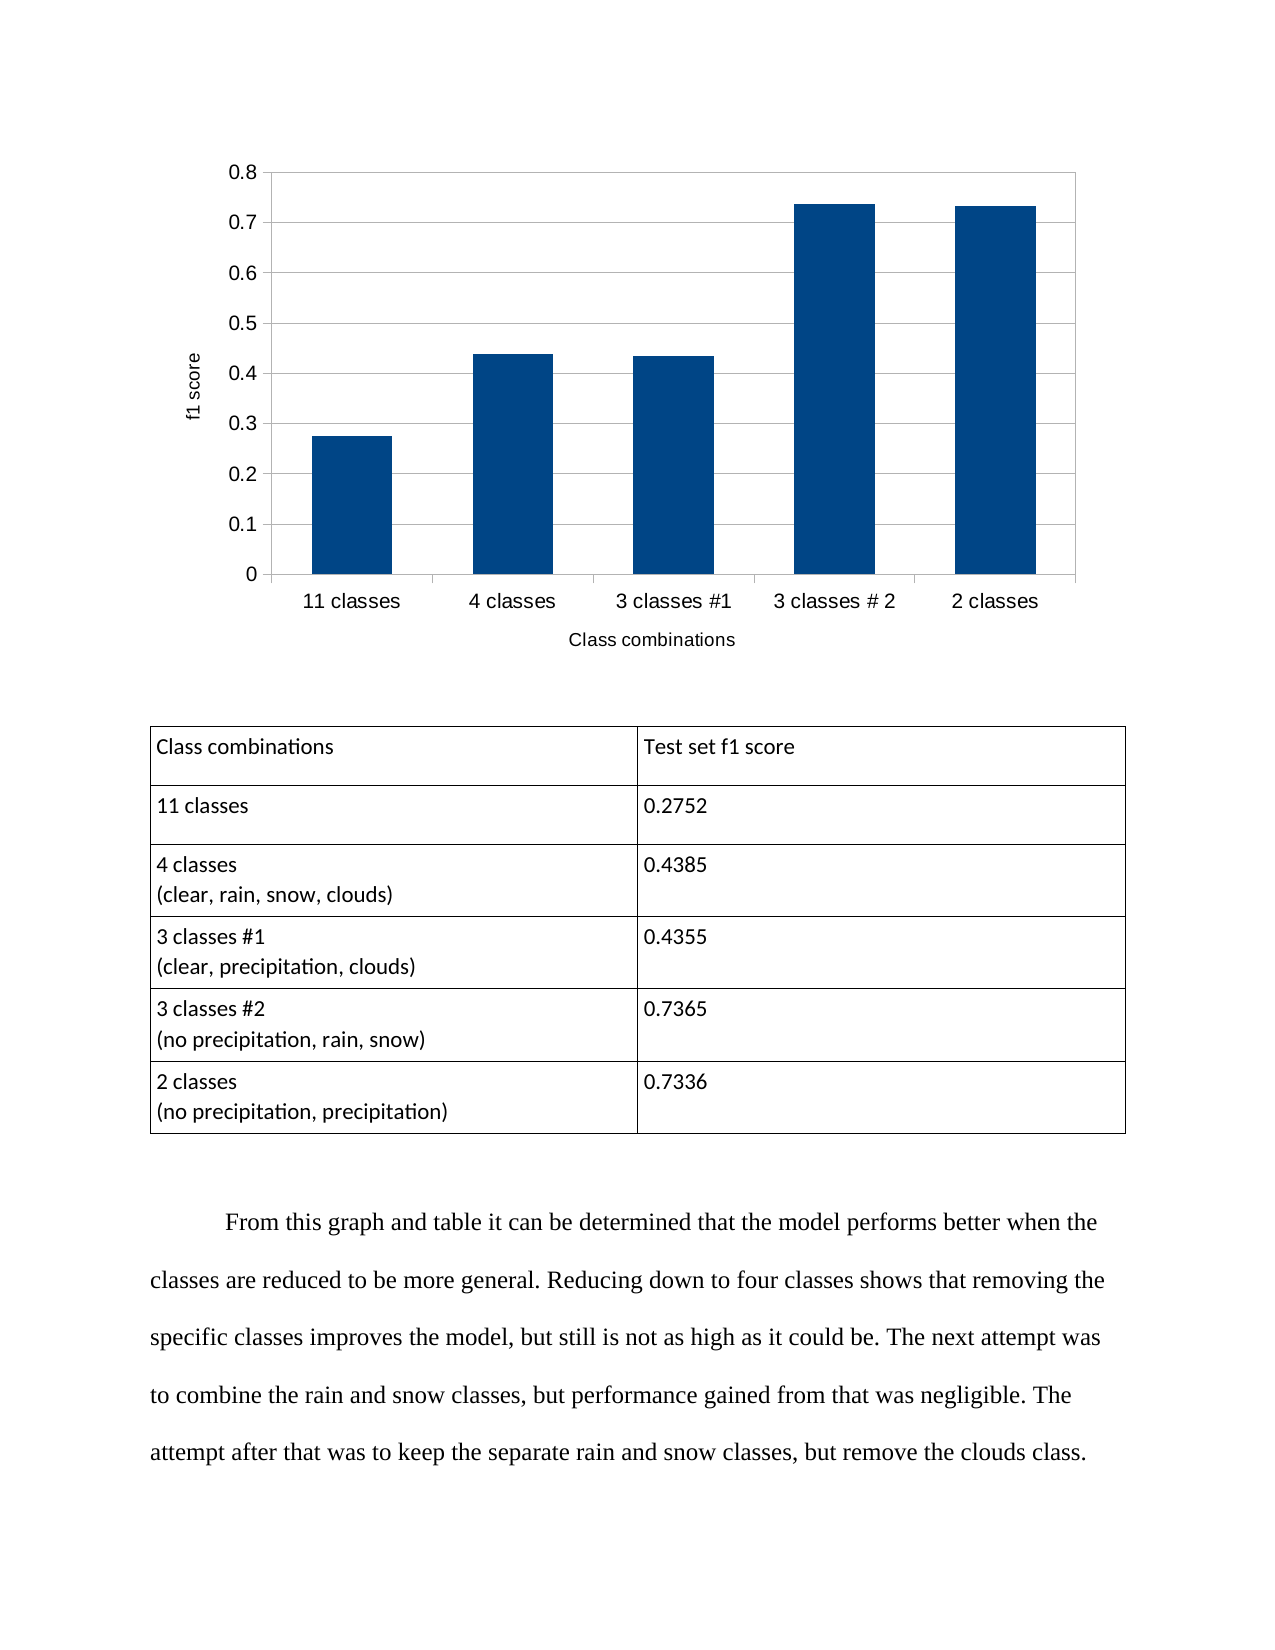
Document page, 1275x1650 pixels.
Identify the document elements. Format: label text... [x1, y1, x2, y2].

table_cell 11 classes [151, 786, 637, 844]
table_cell 0.2752 [638, 786, 1125, 844]
table_cell 0.4355 [638, 917, 1125, 988]
table_cell 0.7365 [638, 989, 1125, 1061]
table_header Class combinations [151, 727, 637, 785]
table_cell 3 classes #2 (no precipitation, rain, snow) [151, 989, 637, 1061]
table_cell 2 classes (no precipitation, precipitation) [151, 1062, 637, 1133]
table_cell 4 classes (clear, rain, snow, clouds) [151, 845, 637, 916]
table_cell 3 classes #1 (clear, precipitation, clouds) [151, 917, 637, 988]
table_cell 0.7336 [638, 1062, 1125, 1133]
table_header Test set f1 score [638, 727, 1125, 785]
table_cell 0.4385 [638, 845, 1125, 916]
